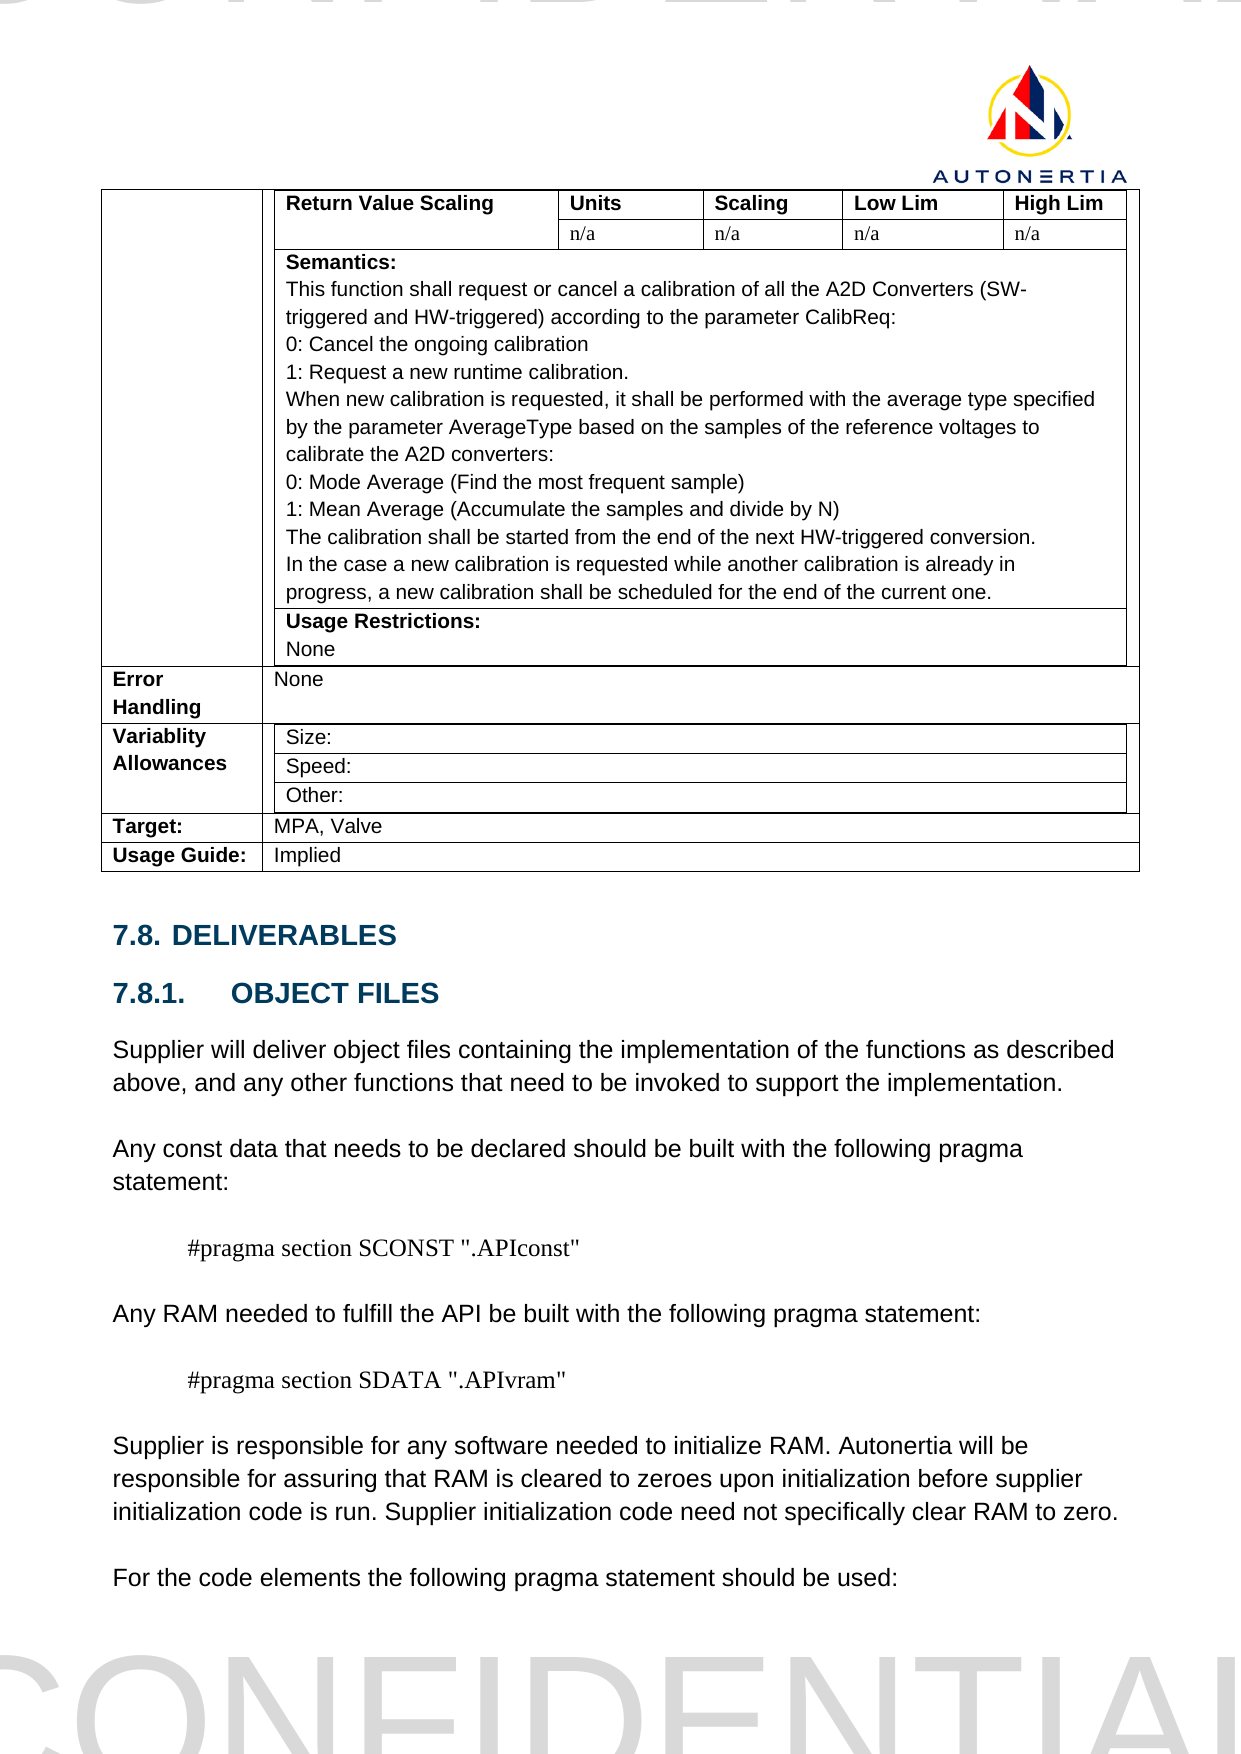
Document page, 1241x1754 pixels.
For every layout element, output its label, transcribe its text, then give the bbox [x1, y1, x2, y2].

table_cell Variablity Allowances [102, 724, 262, 813]
table_cell Usage Guide: [102, 843, 262, 871]
text Supplier is responsible for any software needed to initialize RAM. Autonertia will be responsible for assuring that RAM is cleared to zeroes upon initialization before supplier initialization code is run. Supplier initialization code need not specifically clear RAM to zero. [112, 1431, 1128, 1526]
table_cell Error Handling [102, 667, 262, 723]
subtitle OBJECT FILES [112, 976, 1128, 1010]
text #pragma section SCONST ".APIconst" [112, 1233, 1128, 1262]
table_cell [263, 190, 274, 666]
table_cell [275, 191, 558, 249]
table_cell [704, 191, 842, 219]
table_cell [843, 191, 1003, 219]
table_cell [559, 191, 703, 219]
table_cell [275, 783, 1126, 812]
text Any RAM needed to fulfill the API be built with the following pragma statement: [112, 1299, 1128, 1328]
table_cell [1127, 190, 1139, 666]
table_cell MPA, Valve [263, 814, 1139, 842]
table_cell None [263, 667, 1139, 723]
table_cell [1127, 724, 1139, 813]
table_cell [843, 220, 1003, 249]
table_cell [275, 754, 1126, 782]
text Supplier will deliver object files containing the implementation of the functions as described [112, 1035, 1128, 1064]
table_cell [275, 725, 1126, 753]
table_cell [704, 220, 842, 249]
text Any const data that needs to be declared should be built with the following pragma statement: [112, 1134, 1128, 1196]
table_cell [559, 220, 703, 249]
table_cell [263, 724, 274, 813]
table_cell Implied [263, 843, 1139, 871]
table_cell [1004, 191, 1126, 219]
subtitle DELIVERABLES [112, 918, 1128, 951]
text above, and any other functions that need to be invoked to support the implementation. [112, 1068, 1128, 1097]
table_cell Target: [102, 814, 262, 842]
table_cell [1004, 220, 1126, 249]
text For the code elements the following pragma statement should be used: [112, 1563, 1128, 1592]
text #pragma section SDATA ".APIvram" [187, 1365, 1128, 1394]
picture [928, 59, 1128, 185]
table_cell [275, 609, 1126, 665]
table_cell [275, 250, 1126, 608]
